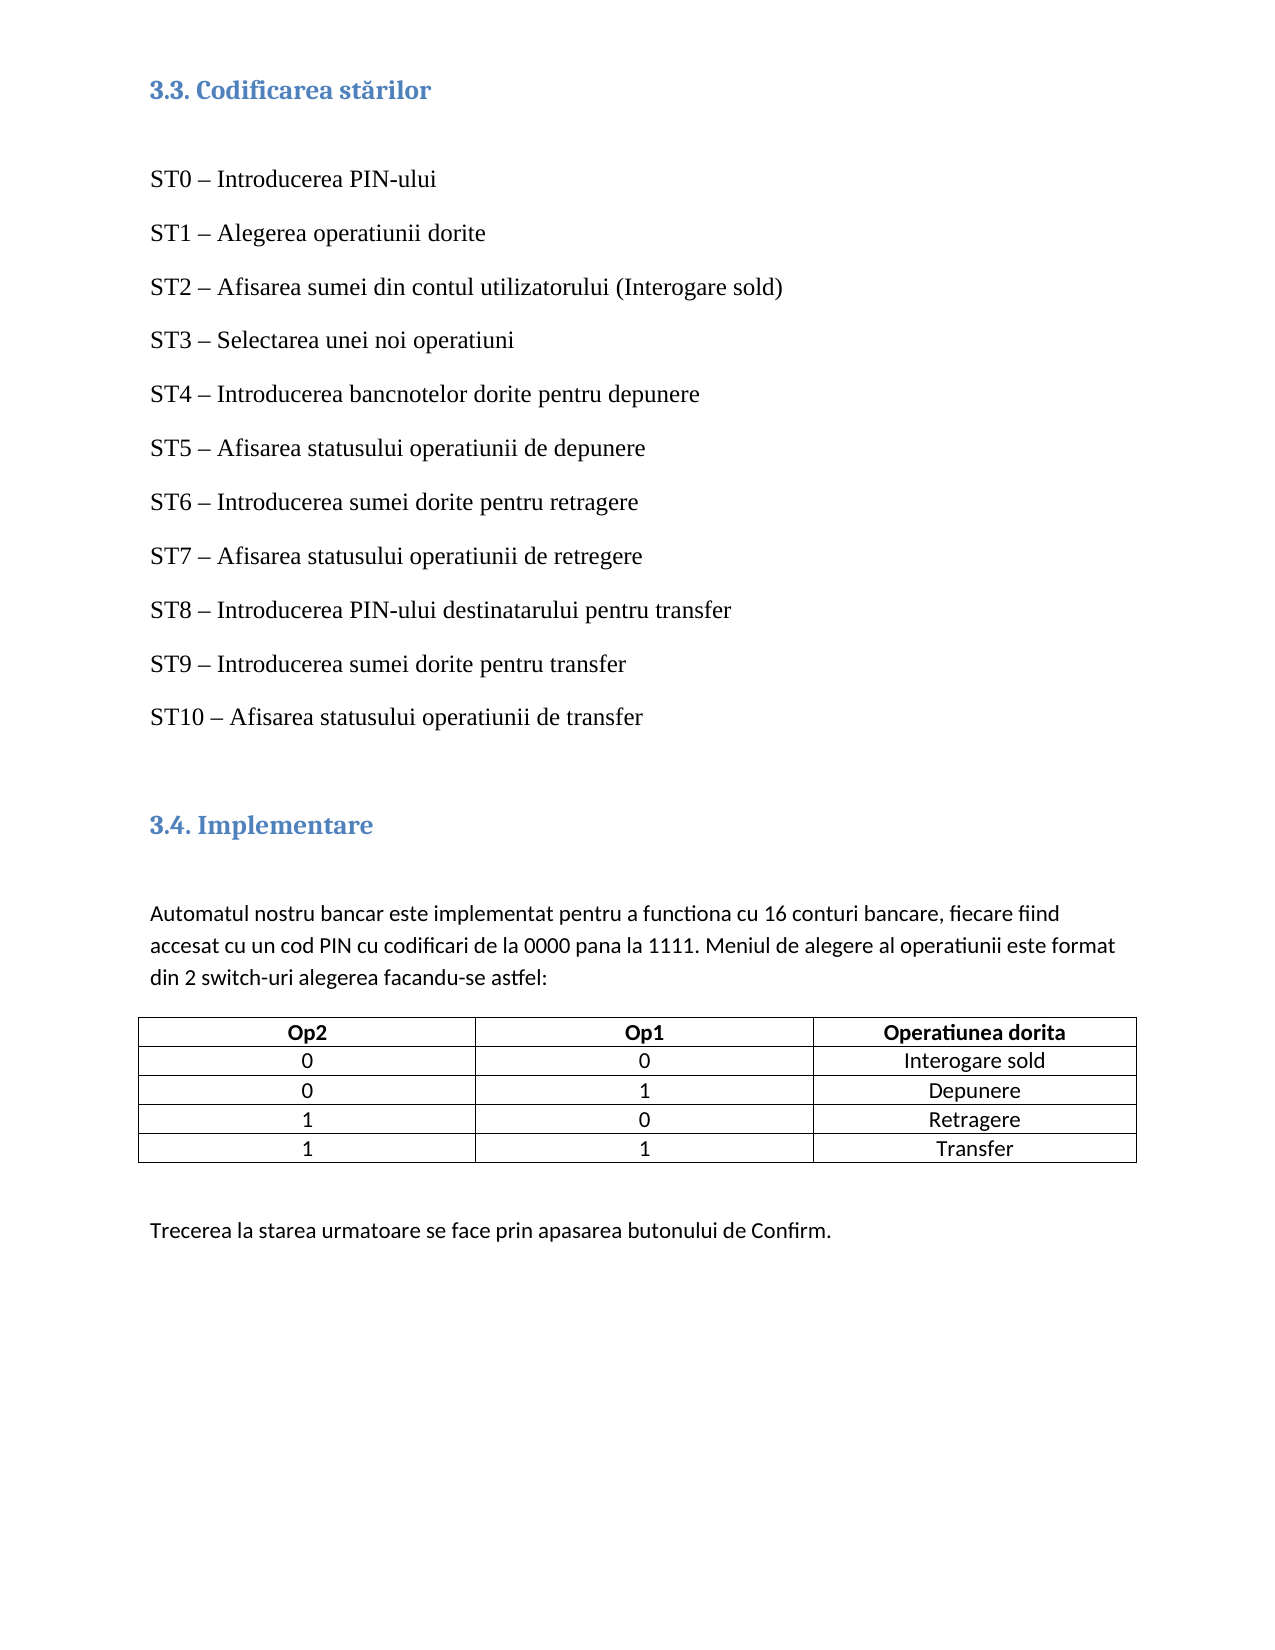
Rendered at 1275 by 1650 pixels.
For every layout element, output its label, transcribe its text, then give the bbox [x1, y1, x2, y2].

table_cell 0 [139, 1047, 475, 1075]
table_cell Retragere [814, 1105, 1136, 1133]
table_header Operatiunea dorita [814, 1018, 1136, 1046]
table_cell 0 [476, 1047, 813, 1075]
text ST4 – Introducerea bancnotelor dorite pentru depunere [150, 379, 1125, 408]
table_cell Transfer [814, 1134, 1136, 1162]
table_cell Interogare sold [814, 1047, 1136, 1075]
table_header Op2 [139, 1018, 475, 1046]
text Automatul nostru bancar este implementat pentru a functiona cu 16 conturi bancare, fiecare fiind accesat cu un cod PIN cu codificari de la 0000 pana la 1111. Meniul de alegere al operatiunii este format din 2 switch-uri alegerea facandu-se astfel: [150, 899, 1125, 992]
text ST2 – Afisarea sumei din contul utilizatorului (Interogare sold) [150, 272, 1125, 300]
text ST5 – Afisarea statusului operatiunii de depunere [150, 433, 1125, 462]
table_cell 1 [139, 1134, 475, 1162]
subtitle 3.3. Codificarea stărilor [150, 75, 1125, 106]
subtitle 3.4. Implementare [150, 810, 1125, 841]
table_cell Depunere [814, 1076, 1136, 1104]
table_cell 0 [476, 1105, 813, 1133]
text ST8 – Introducerea PIN-ului destinatarului pentru transfer [150, 595, 1125, 623]
text ST1 – Alegerea operatiunii dorite [150, 218, 1125, 247]
table_cell 1 [476, 1134, 813, 1162]
table_cell 1 [139, 1105, 475, 1133]
text ST9 – Introducerea sumei dorite pentru transfer [150, 649, 1125, 677]
table_cell 1 [476, 1076, 813, 1104]
text ST10 – Afisarea statusului operatiunii de transfer [150, 702, 1125, 731]
text ST0 – Introducerea PIN-ului [150, 164, 1125, 193]
text ST6 – Introducerea sumei dorite pentru retragere [150, 487, 1125, 516]
table_cell 0 [139, 1076, 475, 1104]
text Trecerea la starea urmatoare se face prin apasarea butonului de Confirm. [150, 1216, 1125, 1244]
table_header Op1 [476, 1018, 813, 1046]
text ST3 – Selectarea unei noi operatiuni [150, 326, 1125, 354]
text ST7 – Afisarea statusului operatiunii de retregere [150, 541, 1125, 570]
